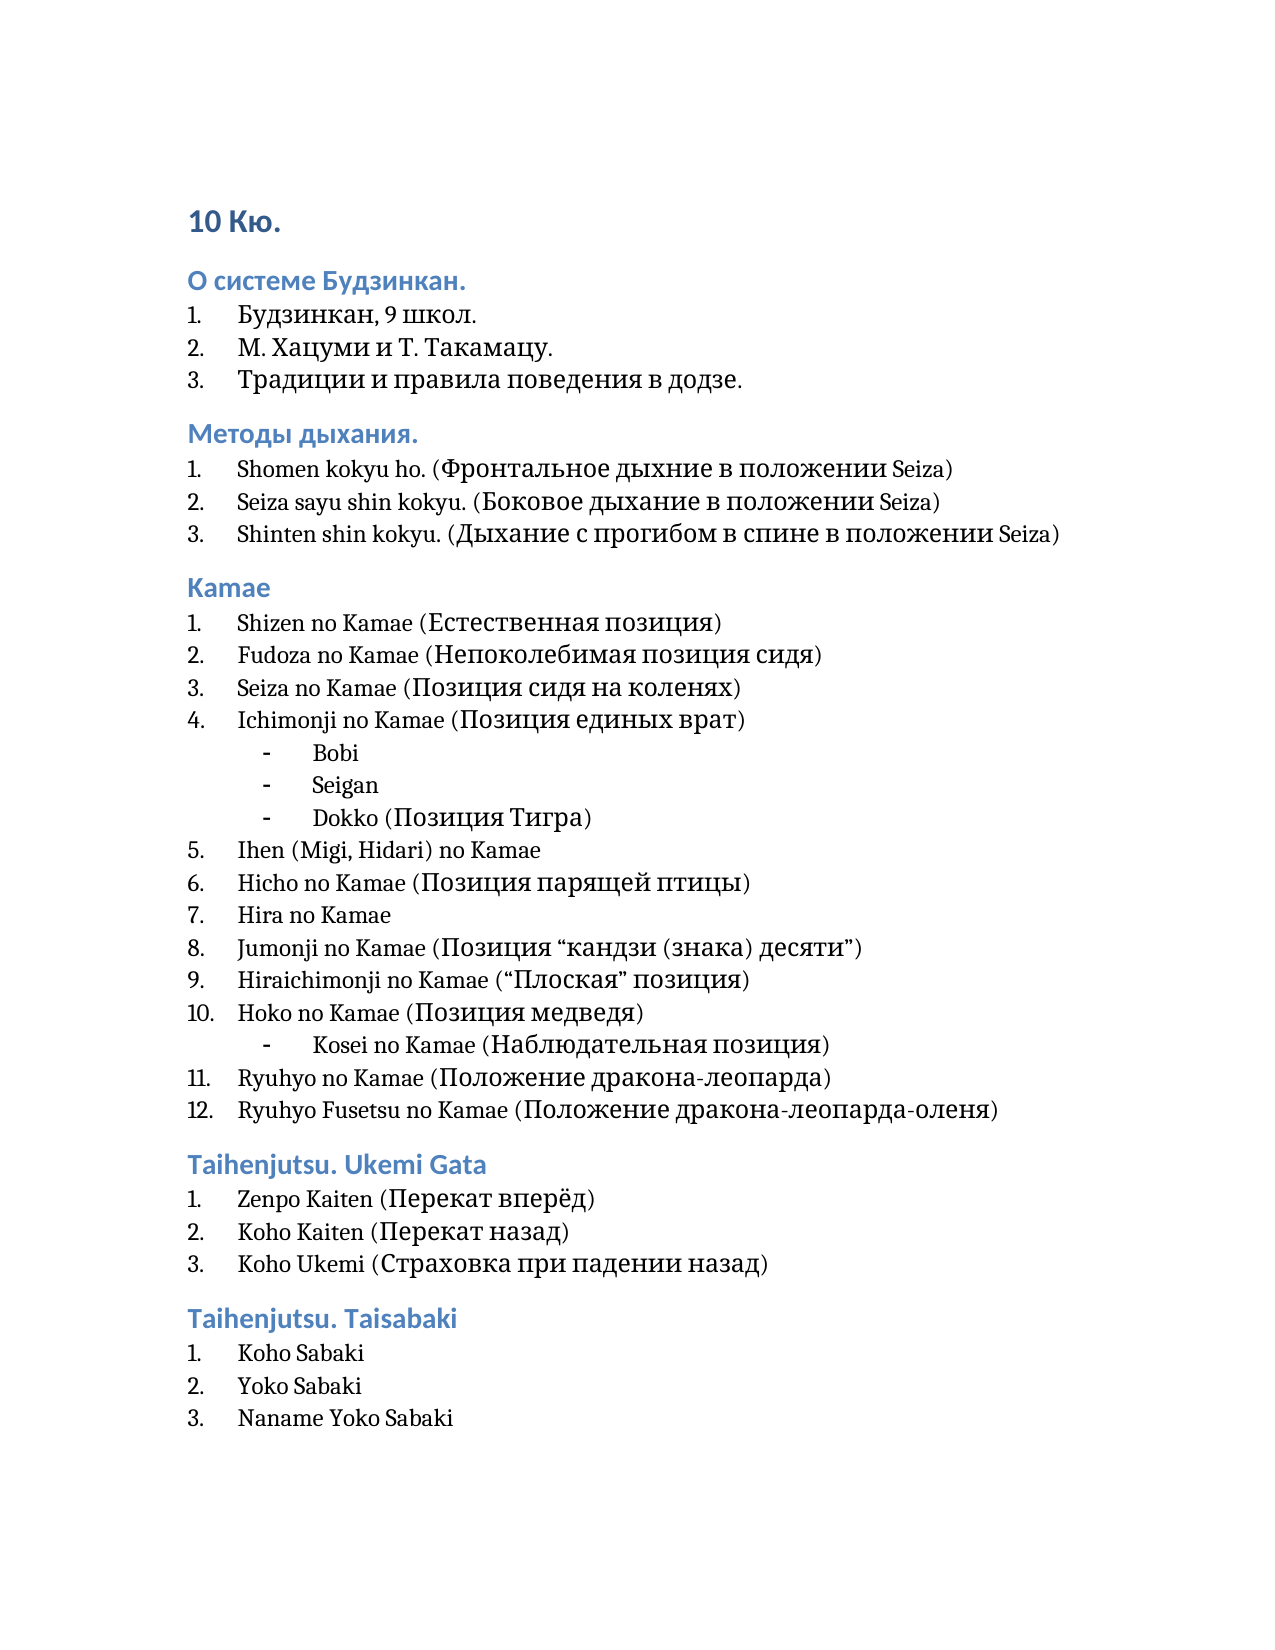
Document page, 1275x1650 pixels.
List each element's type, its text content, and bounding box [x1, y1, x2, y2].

list Ryuhyo Fusetsu no Kamae (Положение дракона-леопарда-оленя) [187, 1096, 1087, 1125]
list Seiza sayu shin kokyu. (Боковое дыхание в положении Seiza) [187, 487, 1087, 516]
list Dokko (Позиция Тигра) [262, 804, 1087, 833]
list Традиции и правила поведения в додзе. [187, 366, 1087, 395]
subtitle О системе Будзинкан. [187, 262, 1087, 297]
list Shizen no Kamae (Естественная позиция) [187, 609, 1087, 638]
list Hicho no Kamae (Позиция парящей птицы) [187, 869, 1087, 898]
list Zenpo Kaiten (Перекат вперёд) [187, 1185, 1087, 1214]
list Koho Kaiten (Перекат назад) [187, 1218, 1087, 1247]
list Koho Sabaki [187, 1339, 1087, 1368]
subtitle 10 Кю. [187, 200, 1087, 241]
subtitle Методы дыхания. [187, 416, 1087, 451]
list Jumonji no Kamae (Позиция “кандзи (знака) десяти”) [187, 934, 1087, 963]
list Ihen (Migi, Hidari) no Kamae [187, 836, 1087, 865]
list Будзинкан, 9 школ. [187, 301, 1087, 330]
list Ichimonji no Kamae (Позиция единых врат) [187, 706, 1087, 735]
list М. Хацуми и Т. Такамацу. [187, 333, 1087, 362]
list Shinten shin kokyu. (Дыхание с прогибом в спине в положении Seiza) [187, 520, 1087, 549]
list Koho Ukemi (Страховка при падении назад) [187, 1250, 1087, 1279]
list Shomen kokyu ho. (Фронтальное дыхние в положении Seiza) [187, 455, 1087, 484]
list Bobi [262, 739, 1087, 768]
list Hira no Kamae [187, 901, 1087, 930]
subtitle Kamae [187, 569, 1087, 605]
subtitle Taihenjutsu. Taisabaki [187, 1300, 1087, 1336]
list Kosei no Kamae (Наблюдательная позиция) [262, 1031, 1087, 1060]
list Ryuhyo no Kamae (Положение дракона-леопарда) [187, 1064, 1087, 1093]
list Seigan [262, 771, 1087, 800]
list Seiza no Kamae (Позиция сидя на коленях) [187, 674, 1087, 703]
list Fudoza no Kamae (Непоколебимая позиция сидя) [187, 641, 1087, 670]
subtitle Taihenjutsu. Ukemi Gata [187, 1146, 1087, 1182]
list Hiraichimonji no Kamae (“Плоская” позиция) [187, 966, 1087, 995]
list Yoko Sabaki [187, 1372, 1087, 1401]
list Hoko no Kamae (Позиция медведя) [187, 999, 1087, 1028]
list Naname Yoko Sabaki [187, 1404, 1087, 1433]
